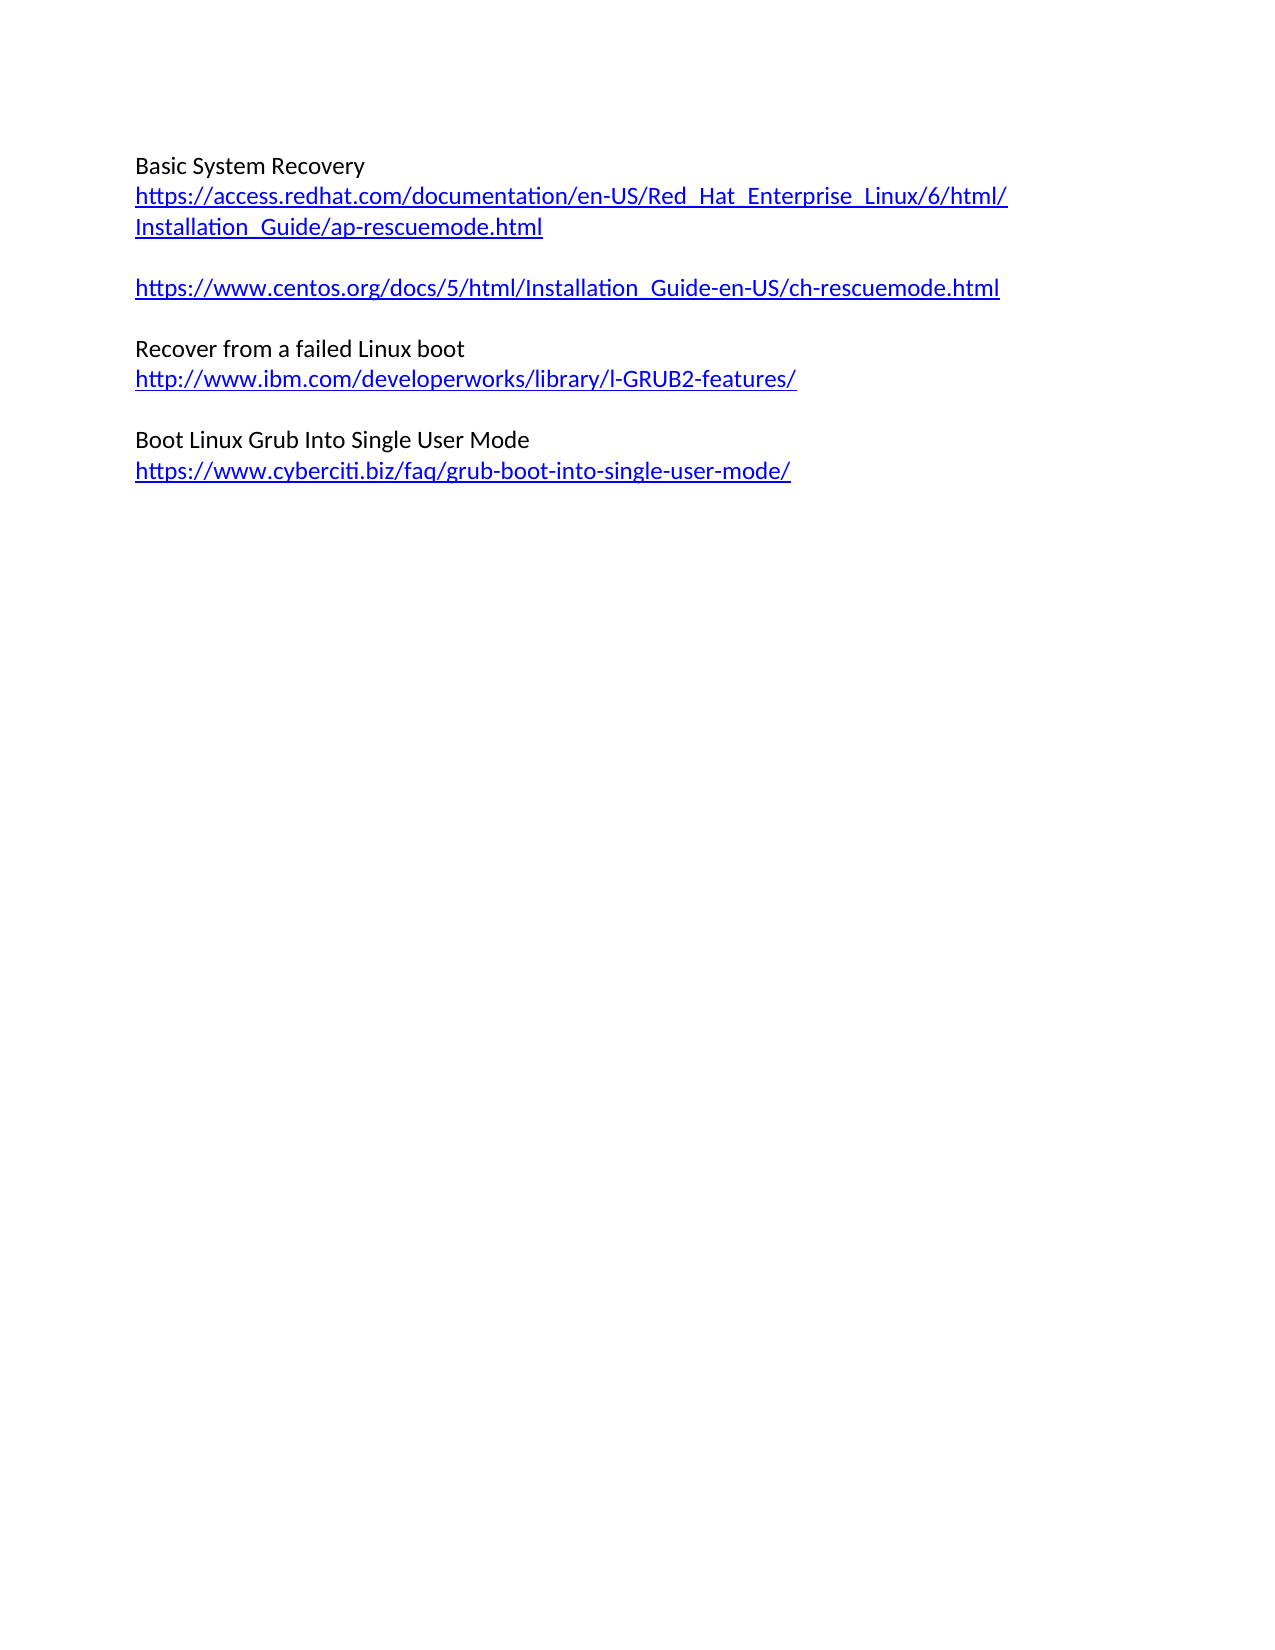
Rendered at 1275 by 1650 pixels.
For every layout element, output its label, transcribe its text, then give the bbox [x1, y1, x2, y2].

list Basic System Recovery [135, 150, 1139, 181]
list https://www.centos.org/docs/5/html/Installation_Guide-en-US/ch-rescuemode.html [135, 272, 1139, 303]
list https://www.cyberciti.biz/faq/grub-boot-into-single-user-mode/ [135, 455, 1139, 486]
list https://access.redhat.com/documentation/en-US/Red_Hat_Enterprise_Linux/6/html/Installation_Guide/ap-rescuemode.html [135, 181, 1139, 242]
list Boot Linux Grub Into Single User Mode [135, 425, 1139, 455]
list Recover from a failed Linux boot [135, 333, 1139, 364]
list http://www.ibm.com/developerworks/library/l-GRUB2-features/ [135, 364, 1139, 394]
